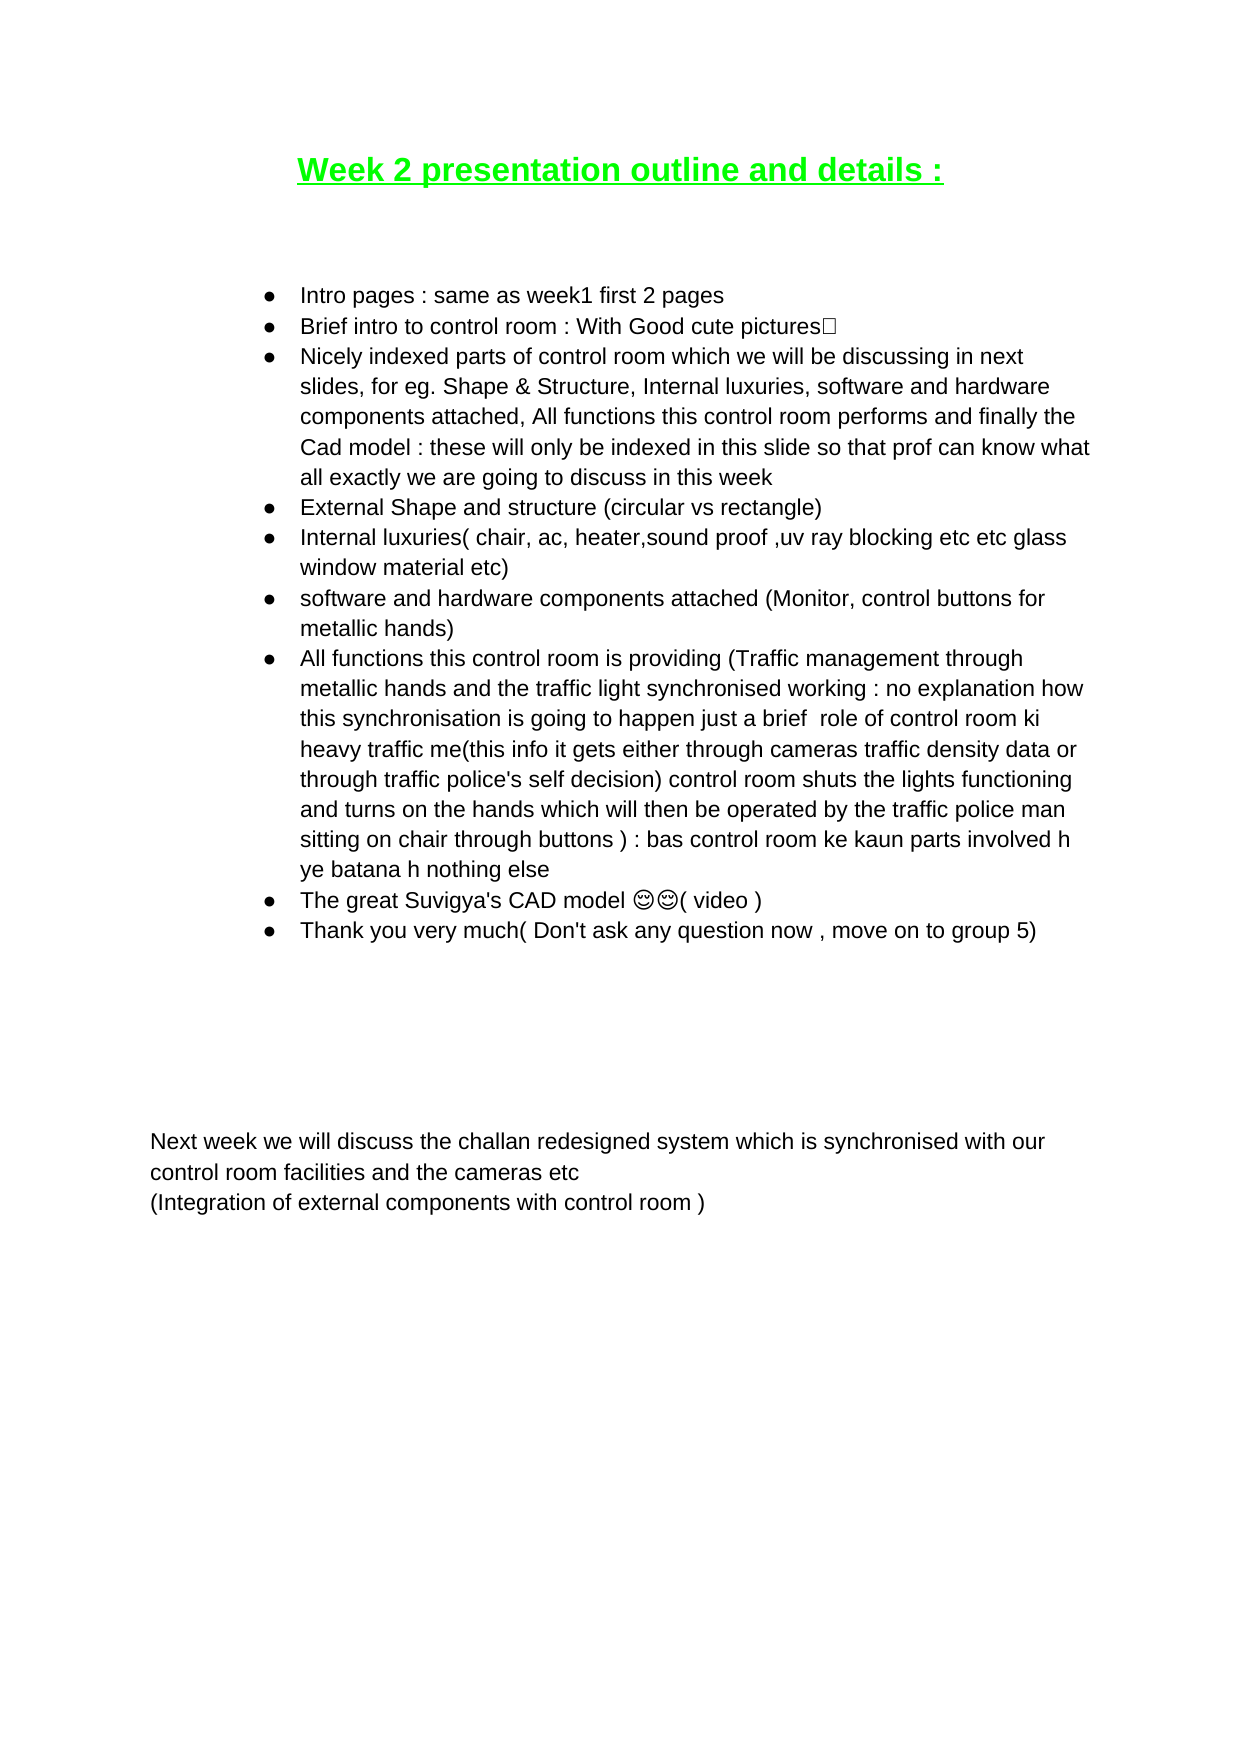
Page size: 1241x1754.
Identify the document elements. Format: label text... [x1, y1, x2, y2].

list The great Suvigya's CAD model 😌😌🙏( video ) [262, 887, 1090, 913]
list Brief intro to control room : With Good cute pictures🙂 [262, 313, 1090, 339]
list All functions this control room is providing (Traffic management through metallic hands and the traffic light synchronised working : no explanation how this synchronisation is going to happen just a brief role of control room ki heavy traffic me(this info it gets either through cameras traffic density data or through traffic police's self decision) control room shuts the lights functioning and turns on the hands which will then be operated by the traffic police man sitting on chair through buttons ) : bas control room ke kaun parts involved h ye batana h nothing else [262, 645, 1090, 883]
text Week 2 presentation outline and details : [150, 150, 1090, 188]
list Internal luxuries( chair, ac, heater,sound proof ,uv ray blocking etc etc glass window material etc) [262, 524, 1090, 581]
list External Shape and structure (circular vs rectangle) [262, 494, 1090, 520]
text Next week we will discuss the challan redesigned system which is synchronised with our control room facilities and the cameras etc [150, 1128, 1090, 1185]
list software and hardware components attached (Monitor, control buttons for metallic hands) [262, 584, 1090, 641]
text (Integration of external components with control room ) [150, 1189, 1090, 1215]
list Thank you very much( Don't ask any question now , move on to group 5) [262, 917, 1090, 943]
list Intro pages : same as week1 first 2 pages [262, 282, 1090, 309]
list Nicely indexed parts of control room which we will be discussing in next slides, for eg. Shape & Structure, Internal luxuries, software and hardware components attached, All functions this control room performs and finally the Cad model : these will only be indexed in this slide so that prof can know what all exactly we are going to discuss in this week [262, 343, 1090, 490]
